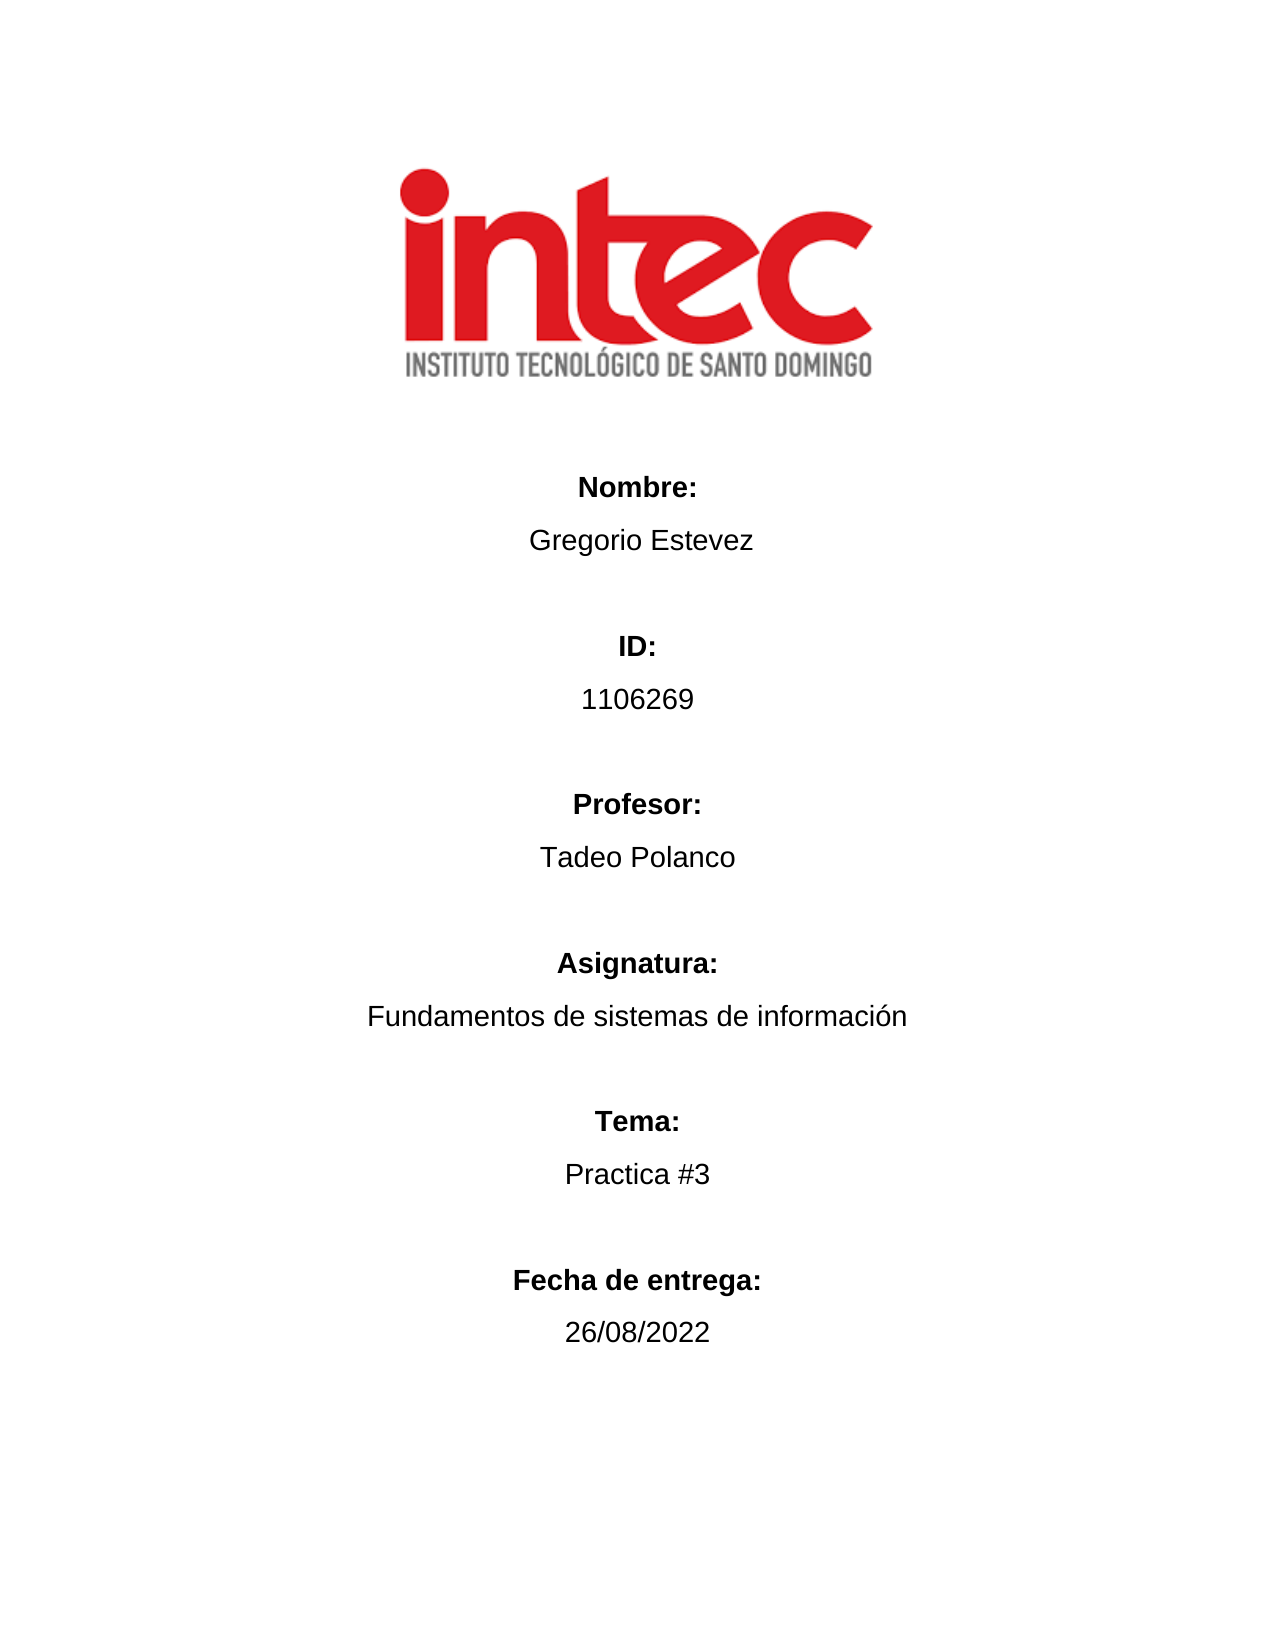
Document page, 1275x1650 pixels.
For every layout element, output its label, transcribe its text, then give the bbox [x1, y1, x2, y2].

text Fecha de entrega: [150, 1263, 1125, 1296]
text Asignatura: [150, 946, 1125, 979]
text ID: [150, 629, 1125, 662]
text Tadeo Polanco [150, 840, 1125, 874]
text Profesor: [150, 787, 1125, 821]
text 26/08/2022 [150, 1315, 1125, 1349]
text 1106269 [150, 682, 1125, 715]
text Tema: [150, 1104, 1125, 1138]
text Practica #3 [150, 1157, 1125, 1191]
text Nombre: [150, 470, 1125, 504]
picture [388, 150, 887, 399]
text Gregorio Estevez [150, 523, 1125, 557]
text Fundamentos de sistemas de información [150, 998, 1125, 1032]
